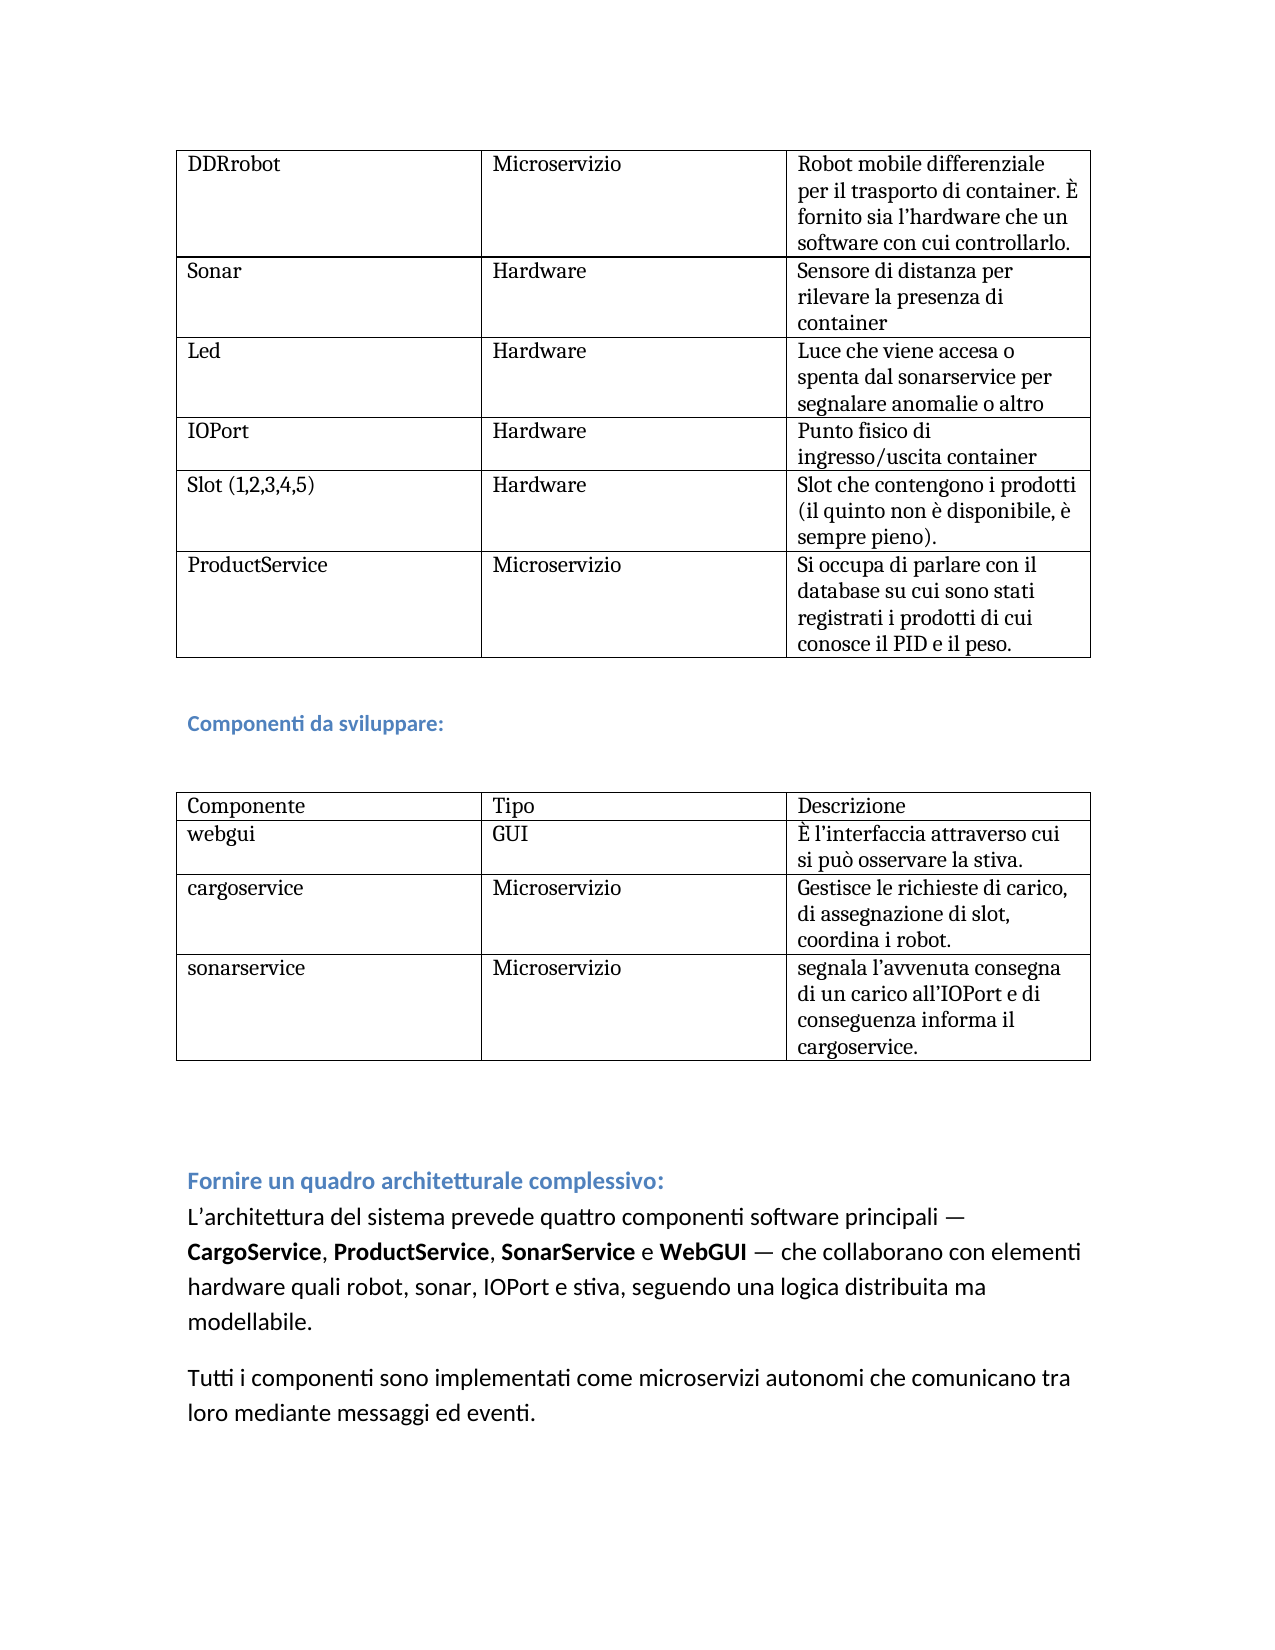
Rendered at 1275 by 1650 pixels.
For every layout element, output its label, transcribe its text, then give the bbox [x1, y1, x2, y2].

table_cell Gestisce le richieste di carico, di assegnazione di slot, coordina i robot. [787, 875, 1090, 953]
table_cell GUI [482, 821, 786, 873]
table_cell segnala l’avvenuta consegna di un carico all’IOPort e di conseguenza informa il cargoservice. [787, 955, 1090, 1060]
table_cell Hardware [482, 418, 786, 470]
table_cell Hardware [482, 338, 786, 417]
table_cell Sonar [177, 258, 481, 337]
table_cell Microservizio [482, 552, 786, 657]
table_cell ProductService [177, 552, 481, 657]
table_cell Si occupa di parlare con il database su cui sono stati registrati i prodotti di cui conosce il PID e il peso. [787, 552, 1090, 657]
table_cell Robot mobile differenziale per il trasporto di container. È fornito sia l’hardware che un software con cui controllarlo. [787, 151, 1090, 256]
table_cell Hardware [482, 258, 786, 337]
table_header Componente [177, 793, 481, 820]
table_header Descrizione [787, 793, 1090, 820]
text Tutti i componenti sono implementati come microservizi autonomi che comunicano tra loro mediante messaggi ed eventi. [187, 1362, 1087, 1427]
table_cell webgui [177, 821, 481, 873]
table_cell IOPort [177, 418, 481, 470]
table_cell Slot che contengono i prodotti (il quinto non è disponibile, è sempre pieno). [787, 471, 1090, 551]
table_cell Microservizio [482, 875, 786, 953]
table_cell Sensore di distanza per rilevare la presenza di container [787, 258, 1090, 337]
table_cell Microservizio [482, 151, 786, 256]
table_cell È l’interfaccia attraverso cui si può osservare la stiva. [787, 821, 1090, 873]
subtitle Fornire un quadro architetturale complessivo: [187, 1163, 1087, 1196]
table_cell Punto fisico di ingresso/uscita container [787, 418, 1090, 470]
subtitle Componenti da sviluppare: [187, 709, 1087, 737]
table_cell Hardware [482, 471, 786, 551]
table_cell Led [177, 338, 481, 417]
table_cell Luce che viene accesa o spenta dal sonarservice per segnalare anomalie o altro [787, 338, 1090, 417]
table_cell sonarservice [177, 955, 481, 1060]
text L’architettura del sistema prevede quattro componenti software principali — CargoService, ProductService, SonarService e WebGUI — che collaborano con elementi hardware quali robot, sonar, IOPort e stiva, seguendo una logica distribuita ma modellabile. [187, 1201, 1087, 1337]
table_header Tipo [482, 793, 786, 820]
table_cell cargoservice [177, 875, 481, 953]
table_cell DDRrobot [177, 151, 481, 256]
table_cell Microservizio [482, 955, 786, 1060]
table_cell Slot (1,2,3,4,5) [177, 471, 481, 551]
